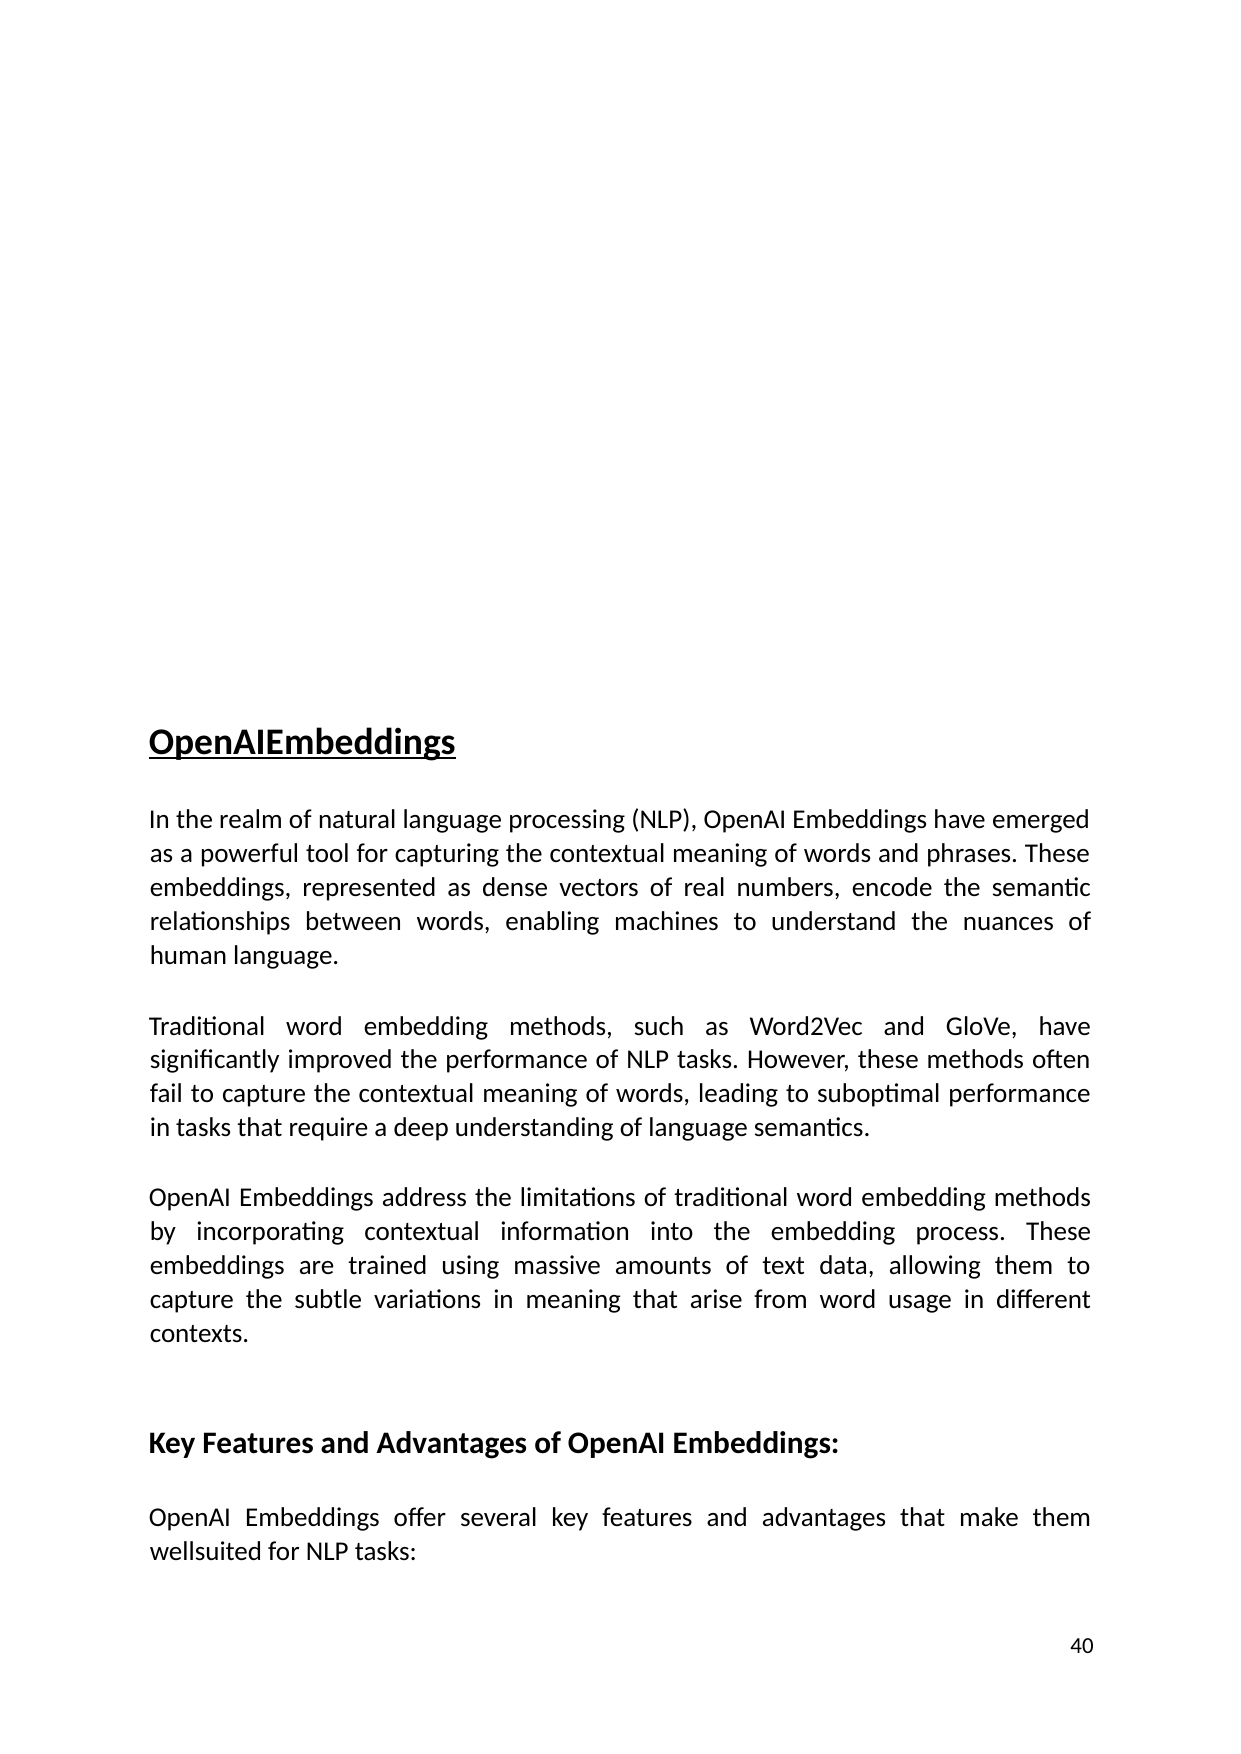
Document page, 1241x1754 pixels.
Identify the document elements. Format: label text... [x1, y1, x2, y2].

subtitle OpenAIEmbeddings [148, 718, 1091, 763]
text Key Features and Advantages of OpenAI Embeddings: [148, 1423, 1099, 1461]
text OpenAI Embeddings address the limitations of traditional word embedding methods by incorporating contextual information into the embedding process. These embeddings are trained using massive amounts of text data, allowing them to capture the subtle variations in meaning that arise from word usage in different contexts. [148, 1181, 1092, 1349]
text OpenAI Embeddings offer several key features and advantages that make them wellsuited for NLP tasks: [148, 1500, 1092, 1567]
text Traditional word embedding methods, such as Word2Vec and GloVe, have significantly improved the performance of NLP tasks. However, these methods often fail to capture the contextual meaning of words, leading to suboptimal performance in tasks that require a deep understanding of language semantics. [148, 1009, 1092, 1143]
text In the realm of natural language processing (NLP), OpenAI Embeddings have emerged as a powerful tool for capturing the contextual meaning of words and phrases. These embeddings, represented as dense vectors of real numbers, encode the semantic relationships between words, enabling machines to understand the nuances of human language. [148, 803, 1092, 972]
